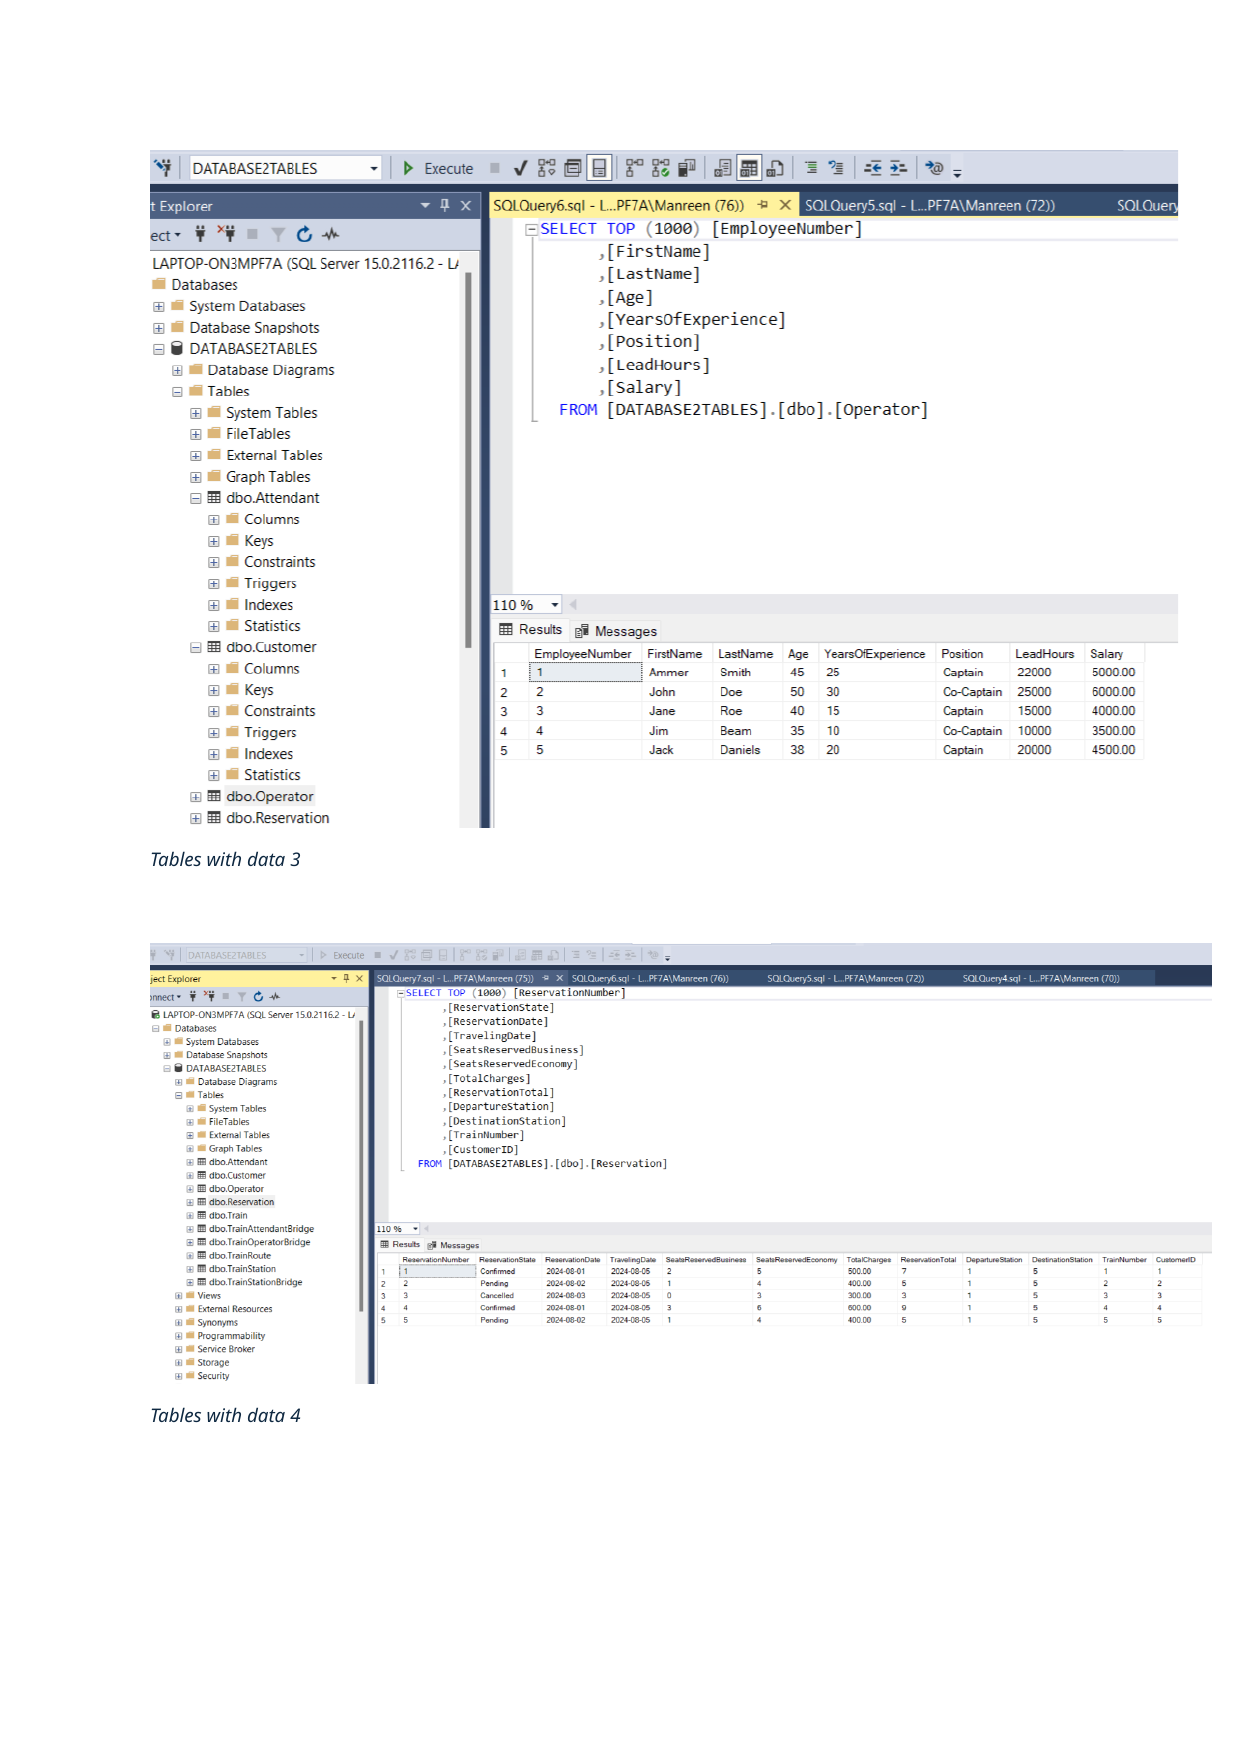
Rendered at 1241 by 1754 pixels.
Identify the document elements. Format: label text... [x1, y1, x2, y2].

picture [150, 943, 1212, 1384]
picture [150, 150, 1179, 828]
